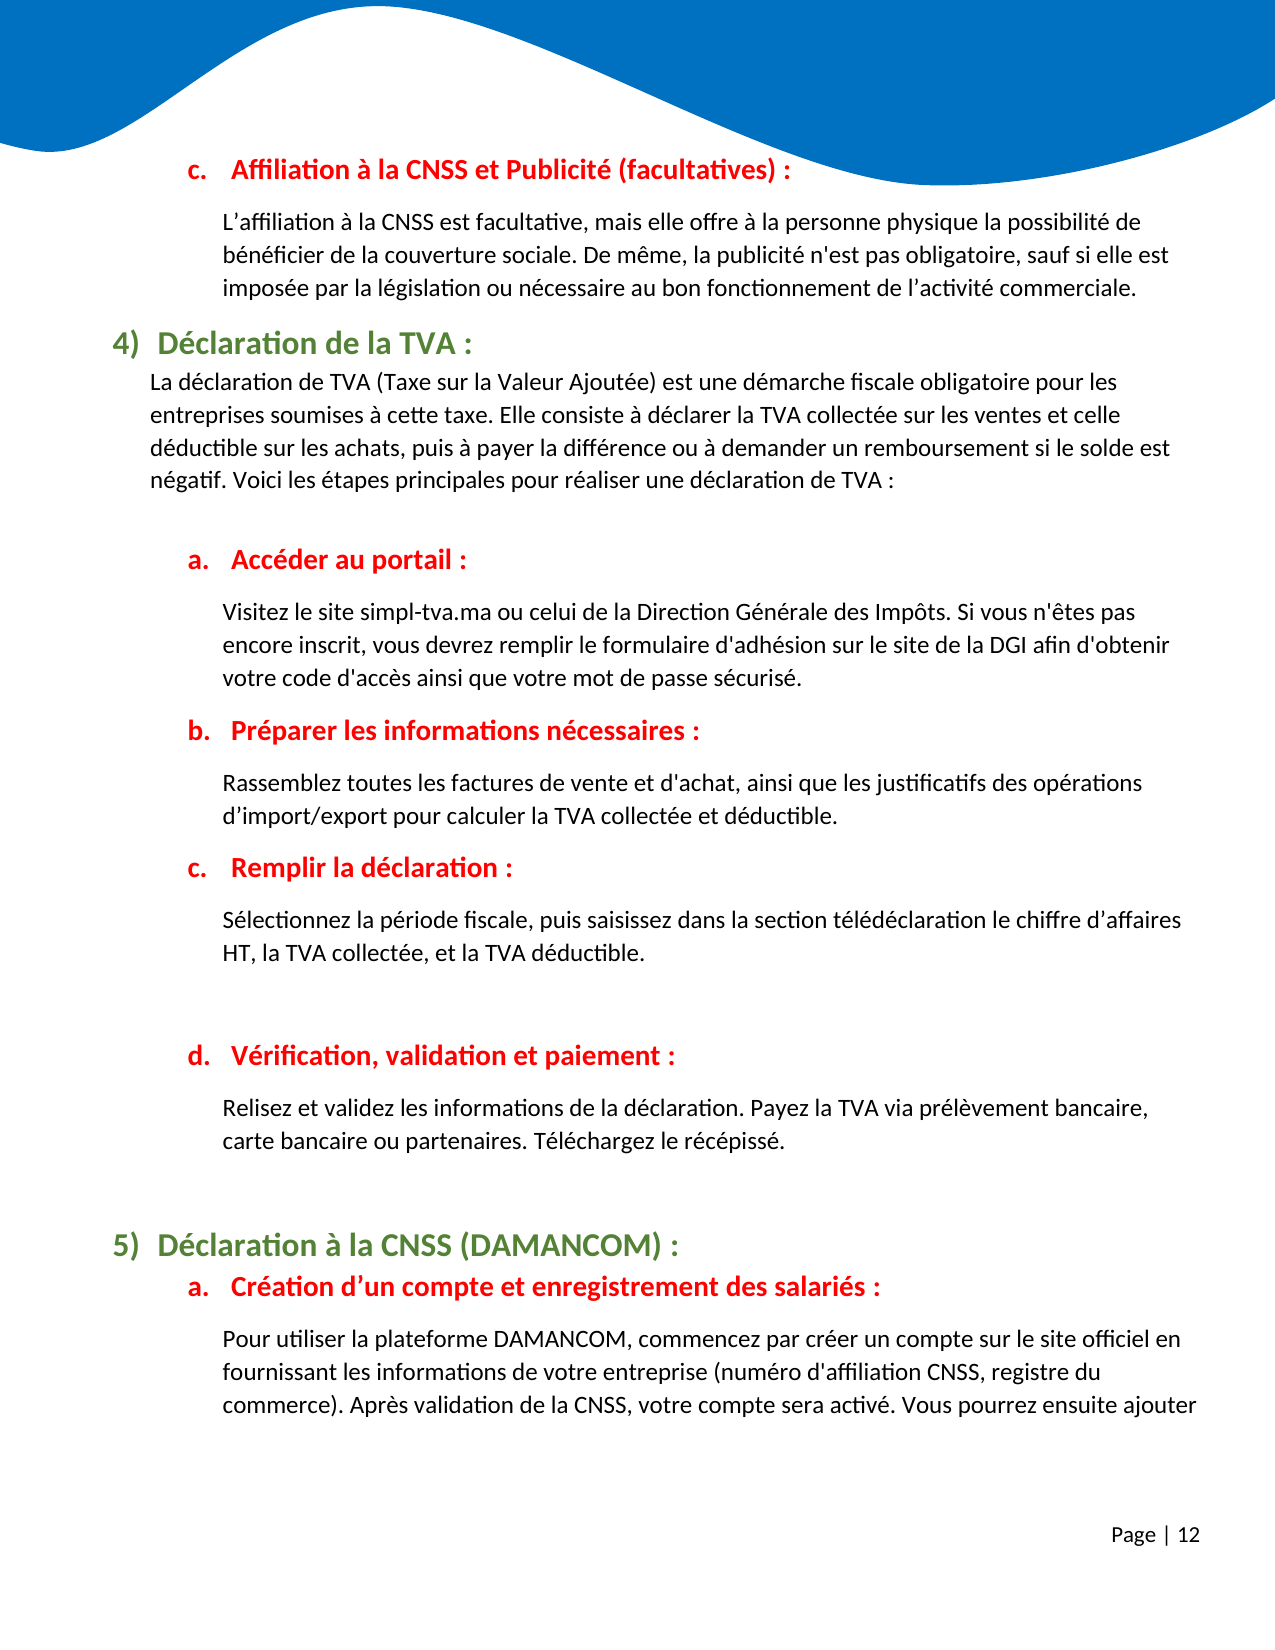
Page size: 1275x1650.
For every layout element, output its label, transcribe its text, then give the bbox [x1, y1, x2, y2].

list Affiliation à la CNSS et Publicité (facultatives) : [187, 201, 1200, 237]
list La déclaration de TVA (Taxe sur la Valeur Ajoutée) est une démarche fiscale obligatoire pour les entreprises soumises à cette taxe. Elle consiste à déclarer la TVA collectée sur les ventes et celle déductible sur les achats, puis à payer la différence ou à demander un remboursement si le solde est négatif. Voici les étapes principales pour réaliser une déclaration de TVA : [150, 415, 1200, 545]
text L’affiliation à la CNSS est facultative, mais elle offre à la personne physique la possibilité de bénéficier de la couverture sociale. De même, la publicité n'est pas obligatoire, sauf si elle est imposée par la législation ou nécessaire au bon fonctionnement de l’activité commerciale. [222, 256, 1200, 352]
text Visitez le site simpl-tva.ma ou celui de la Direction Générale des Impôts. Si vous n'êtes pas encore inscrit, vous devrez remplir le formulaire d'adhésion sur le site de la DGI afin d'obtenir votre code d'accès ainsi que votre mot de passe sécurisé. [222, 646, 1200, 742]
list Vérification, validation et paiement : [187, 1086, 1200, 1122]
list Déclaration de la TVA : [112, 371, 1200, 412]
text Rassemblez toutes les factures de vente et d'achat, ainsi que les justificatifs des opérations d’import/export pour calculer la TVA collectée et déductible. [222, 817, 1200, 880]
text Relisez et validez les informations de la déclaration. Payez la TVA via prélèvement bancaire, carte bancaire ou partenaires. Téléchargez le récépissé. [222, 1141, 1200, 1205]
list Accéder au portail : [187, 591, 1200, 627]
text Pour utiliser la plateforme DAMANCOM, commencez par créer un compte sur le site officiel en fournissant les informations de votre entreprise (numéro d'affiliation CNSS, registre du commerce). Après validation de la CNSS, votre compte sera activé. Vous pourrez ensuite ajouter [222, 1373, 1200, 1469]
list Remplir la déclaration : [187, 899, 1200, 935]
text Sélectionnez la période fiscale, puis saisissez dans la section télédéclaration le chiffre d’affaires HT, la TVA collectée, et la TVA déductible. [222, 954, 1200, 1018]
list Création d’un compte et enregistrement des salariés : [187, 1317, 1200, 1353]
list Préparer les informations nécessaires : [187, 762, 1200, 797]
list Déclaration à la CNSS (DAMANCOM) : [112, 1273, 1200, 1314]
